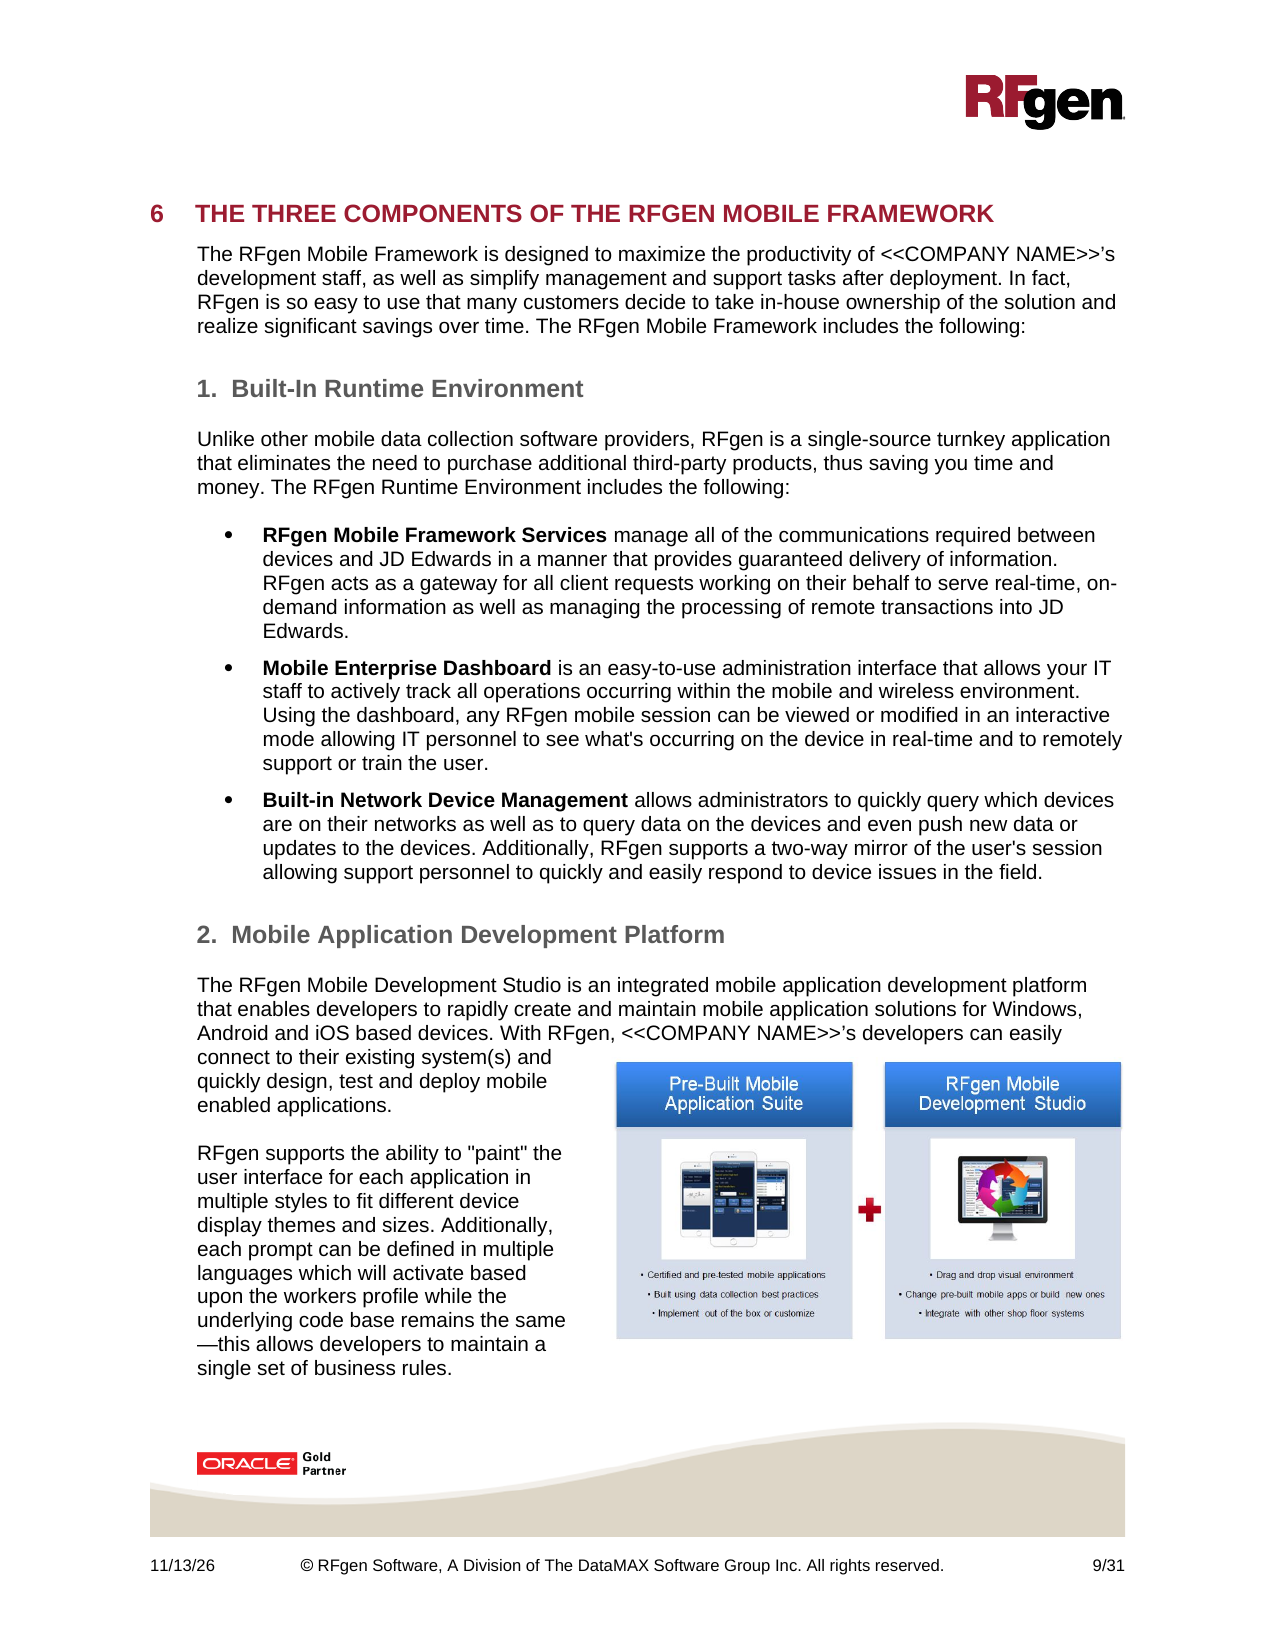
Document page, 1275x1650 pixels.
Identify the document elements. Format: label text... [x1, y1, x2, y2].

list RFgen Mobile Framework Services manage all of the communications required between devices and JD Edwards in a manner that provides guaranteed delivery of information. RFgen acts as a gateway for all client requests working on their behalf to serve real-time, on-demand information as well as managing the processing of remote transactions into JD Edwards. [225, 523, 1125, 643]
picture [965, 75, 1125, 130]
text The RFgen Mobile Development Studio is an integrated mobile application development platform that enables developers to rapidly create and maintain mobile application solutions for Windows, Android and iOS based devices. With RFgen, <<COMPANY NAME>>’s developers can easily connect to their existing system(s) and quickly design, test and deploy mobile enabled applications. [197, 973, 1125, 1117]
subtitle THE THREE COMPONENTS OF THE RFGEN MOBILE FRAMEWORK [150, 199, 1125, 228]
picture [611, 1057, 1125, 1343]
text Unlike other mobile data collection software providers, RFgen is a single-source turnkey application that eliminates the need to purchase additional third-party products, thus saving you time and money. The RFgen Runtime Environment includes the following: [197, 427, 1125, 499]
text 2. Mobile Application Development Platform [196, 920, 1125, 949]
list Mobile Enterprise Dashboard is an easy-to-use administration interface that allows your IT staff to actively track all operations occurring within the mobile and wireless environment. Using the dashboard, any RFgen mobile session can be viewed or modified in an interactive mode allowing IT personnel to see what's occurring on the device in real-time and to remotely support or train the user. [225, 655, 1125, 775]
list Built-in Network Device Management allows administrators to quickly query which devices are on their networks as well as to query data on the devices and even push new data or updates to the devices. Additionally, RFgen supports a two-way mirror of the user's session allowing support personnel to quickly and easily respond to device issues in the field. [225, 788, 1125, 884]
text RFgen supports the ability to "paint" the user interface for each application in multiple styles to fit different device display themes and sizes. Additionally, each prompt can be defined in multiple languages which will activate based upon the workers profile while the underlying code base remains the same—this allows developers to maintain a single set of business rules. [197, 1141, 596, 1380]
text The RFgen Mobile Framework is designed to maximize the productivity of <<COMPANY NAME>>’s development staff, as well as simplify management and support tasks after deployment. In fact, RFgen is so easy to use that many customers decide to take in-house ownership of the solution and realize significant savings over time. The RFgen Mobile Framework includes the following: [197, 242, 1125, 338]
text 1. Built-In Runtime Environment [196, 374, 1125, 403]
picture [150, 1399, 1125, 1537]
